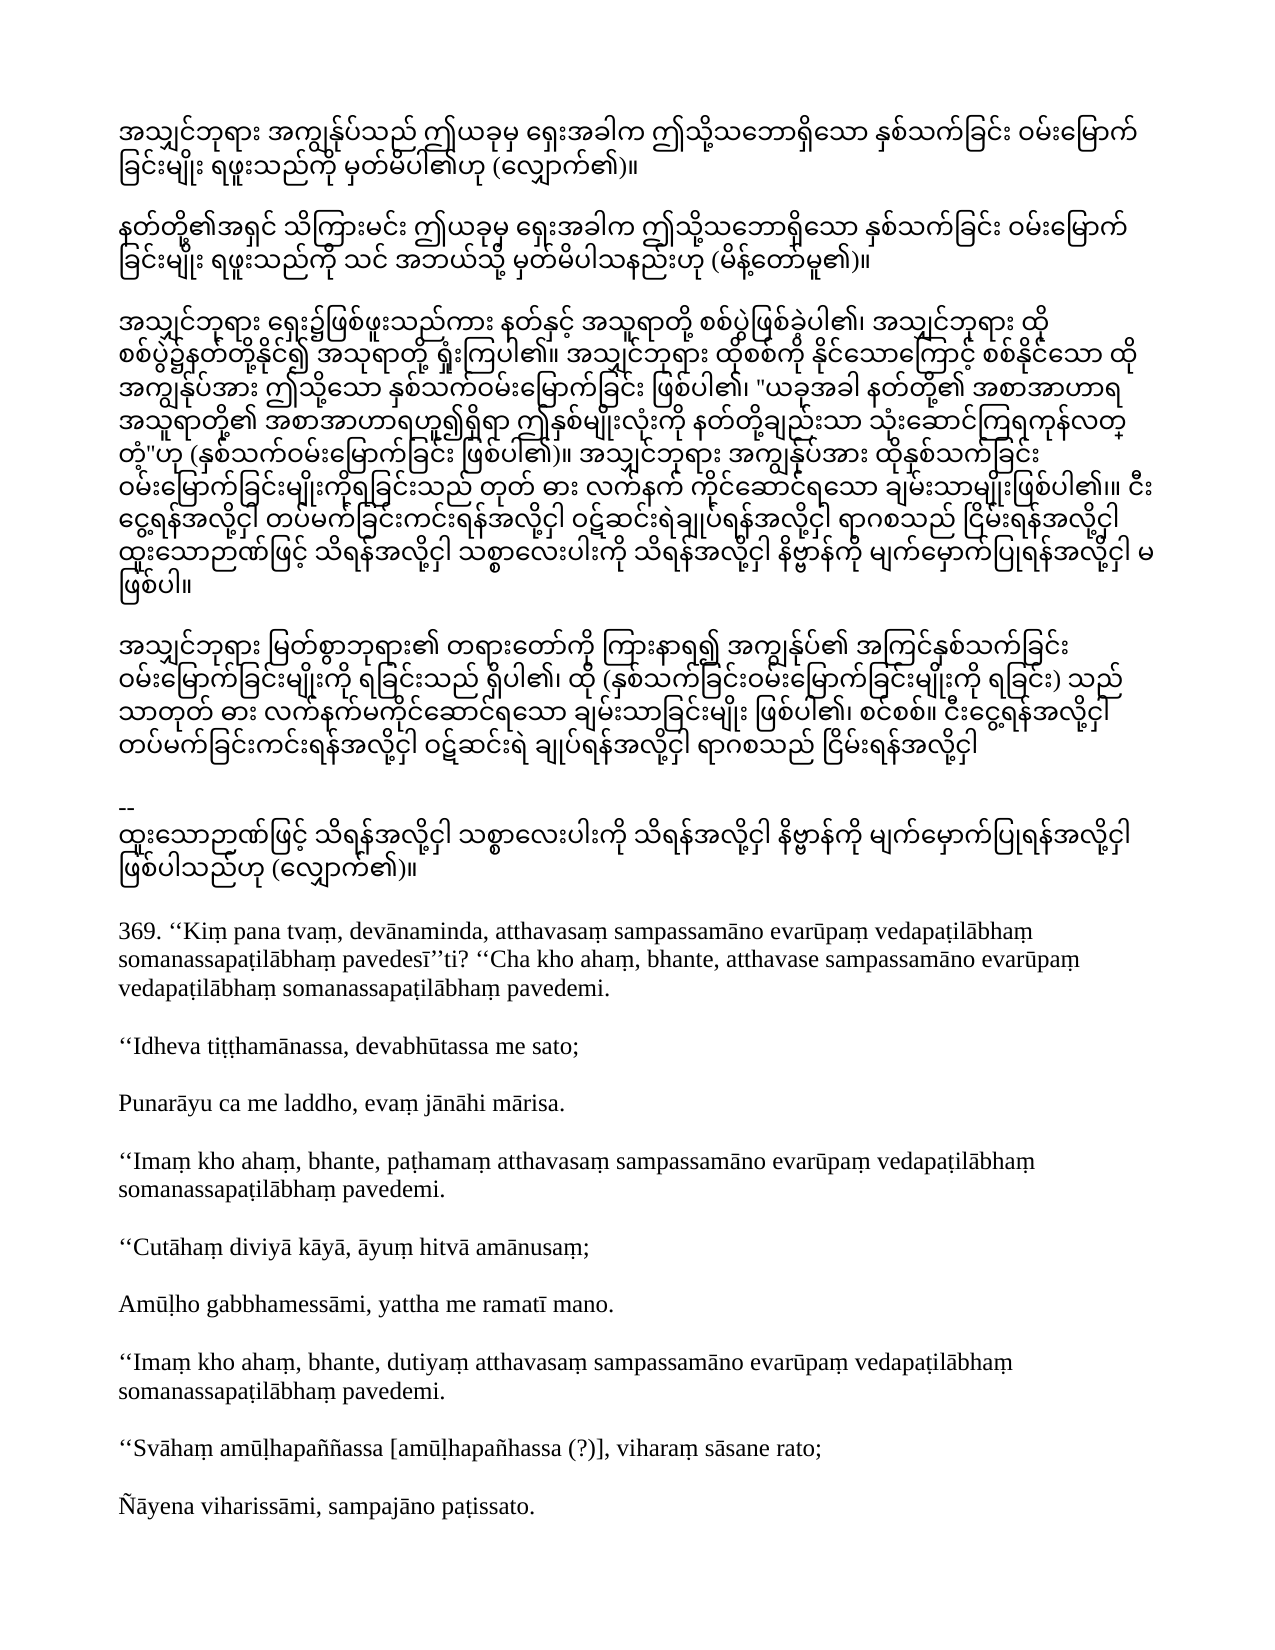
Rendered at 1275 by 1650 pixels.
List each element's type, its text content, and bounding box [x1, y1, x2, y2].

text အသျှင်ဘုရား ရှေး၌ဖြစ်ဖူးသည်ကား နတ်နှင့် အသူရာတို့ စစ်ပွဲဖြစ်ခဲ့ပါ၏၊ အသျှင်ဘုရား ထိုစစ်ပွဲ၌နတ်တို့နိုင်၍ အသုရာတို့ ရှုံးကြပါ၏။ အသျှင်ဘုရား ထိုစစ်ကို နိုင်သောကြောင့် စစ်နိုင်သော ထိုအကျွန်ုပ်အား ဤသို့သော နှစ်သက်ဝမ်းမြောက်ခြင်း ဖြစ်ပါ၏၊ ''ယခုအခါ နတ်တို့၏ အစာအာဟာရအသူရာတို့၏ အစာအာဟာရဟူ၍ရှိရာ ဤနှစ်မျိုးလုံးကို နတ်တို့ချည်းသာ သုံးဆောင်ကြရကုန်လတ္တံ့''ဟု (နှစ်သက်ဝမ်းမြောက်ခြင်း ဖြစ်ပါ၏)။ အသျှင်ဘုရား အကျွန်ုပ်အား ထိုနှစ်သက်ခြင်း ဝမ်းမြောက်ခြင်းမျိုးကိုရခြင်းသည် တုတ် ဓား လက်နက် ကိုင်ဆောင်ရသော ချမ်းသာမျိုးဖြစ်ပါ၏၊။ ငီးငွေ့ရန်အလို့ငှါ တပ်မက်ခြင်းကင်းရန်အလို့ငှါ ဝဋ်ဆင်းရဲချုပ်ရန်အလို့ငှါ ရာဂစသည် ငြိမ်းရန်အလို့ငှါ ထူးသောဉာဏ်ဖြင့် သိရန်အလို့ငှါ သစ္စာလေးပါးကို သိရန်အလို့ငှါ နိဗ္ဗာန်ကို မျက်မှောက်ပြုရန်အလို့ငှါ မဖြစ်ပါ။ [118, 308, 1157, 603]
text Amūḷho gabbhamessāmi, yattha me ramatī mano. [118, 1289, 1157, 1318]
text ‘‘Imaṃ kho ahaṃ, bhante, paṭhamaṃ atthavasaṃ sampassamāno evarūpaṃ vedapaṭilābhaṃ somanassapaṭilābhaṃ pavedemi. [118, 1146, 1157, 1203]
text ‘‘Svāhaṃ amūḷhapaññassa [amūḷhapañhassa (?)], viharaṃ sāsane rato; [118, 1433, 1157, 1462]
text -- [118, 792, 1157, 821]
text နတ်တို့၏အရှင် သိကြားမင်း ဤယခုမှ ရှေးအခါက ဤသို့သဘောရှိသော နှစ်သက်ခြင်း ဝမ်းမြောက်ခြင်းမျိုး ရဖူးသည်ကို သင် အဘယ်သို့ မှတ်မိပါသနည်းဟု (မိန့်တော်မူ၏)။ [118, 213, 1157, 279]
text ထူးသောဉာဏ်ဖြင့် သိရန်အလို့ငှါ သစ္စာလေးပါးကို သိရန်အလို့ငှါ နိဗ္ဗာန်ကို မျက်မှောက်ပြုရန်အလို့ငှါ ဖြစ်ပါသည်ဟု (လျှောက်၏)။ [118, 821, 1157, 887]
text ‘‘Cutāhaṃ diviyā kāyā, āyuṃ hitvā amānusaṃ; [118, 1232, 1157, 1261]
text အသျှင်ဘုရား အကျွန်ုပ်သည် ဤယခုမှ ရှေးအခါက ဤသို့သဘောရှိသော နှစ်သက်ခြင်း ဝမ်းမြောက်ခြင်းမျိုး ရဖူးသည်ကို မှတ်မိပါ၏ဟု (လျှောက်၏)။ [118, 118, 1157, 184]
text ‘‘Idheva tiṭṭhamānassa, devabhūtassa me sato; [118, 1031, 1157, 1059]
text အသျှင်ဘုရား မြတ်စွာဘုရား၏ တရားတော်ကို ကြားနာရ၍ အကျွန်ုပ်၏ အကြင်နှစ်သက်ခြင်းဝမ်းမြောက်ခြင်းမျိုးကို ရခြင်းသည် ရှိပါ၏၊ ထို (နှစ်သက်ခြင်းဝမ်းမြောက်ခြင်းမျိုးကို ရခြင်း) သည်သာတုတ် ဓား လက်နက်မကိုင်ဆောင်ရသော ချမ်းသာခြင်းမျိုး ဖြစ်ပါ၏၊ စင်စစ်။ ငီးငွေ့ရန်အလို့ငှါ တပ်မက်ခြင်းကင်းရန်အလို့ငှါ ဝဋ်ဆင်းရဲ ချုပ်ရန်အလို့ငှါ ရာဂစသည် ငြိမ်းရန်အလို့ငှါ [118, 632, 1157, 763]
text 369. ‘‘Kiṃ pana tvaṃ, devānaminda, atthavasaṃ sampassamāno evarūpaṃ vedapaṭilābhaṃ somanassapaṭilābhaṃ pavedesī’’ti? ‘‘Cha kho ahaṃ, bhante, atthavase sampassamāno evarūpaṃ vedapaṭilābhaṃ somanassapaṭilābhaṃ pavedemi. [118, 916, 1157, 1002]
text Ñāyena viharissāmi, sampajāno paṭissato. [118, 1491, 1157, 1519]
text Punarāyu ca me laddho, evaṃ jānāhi mārisa. [118, 1088, 1157, 1117]
text ‘‘Imaṃ kho ahaṃ, bhante, dutiyaṃ atthavasaṃ sampassamāno evarūpaṃ vedapaṭilābhaṃ somanassapaṭilābhaṃ pavedemi. [118, 1347, 1157, 1404]
